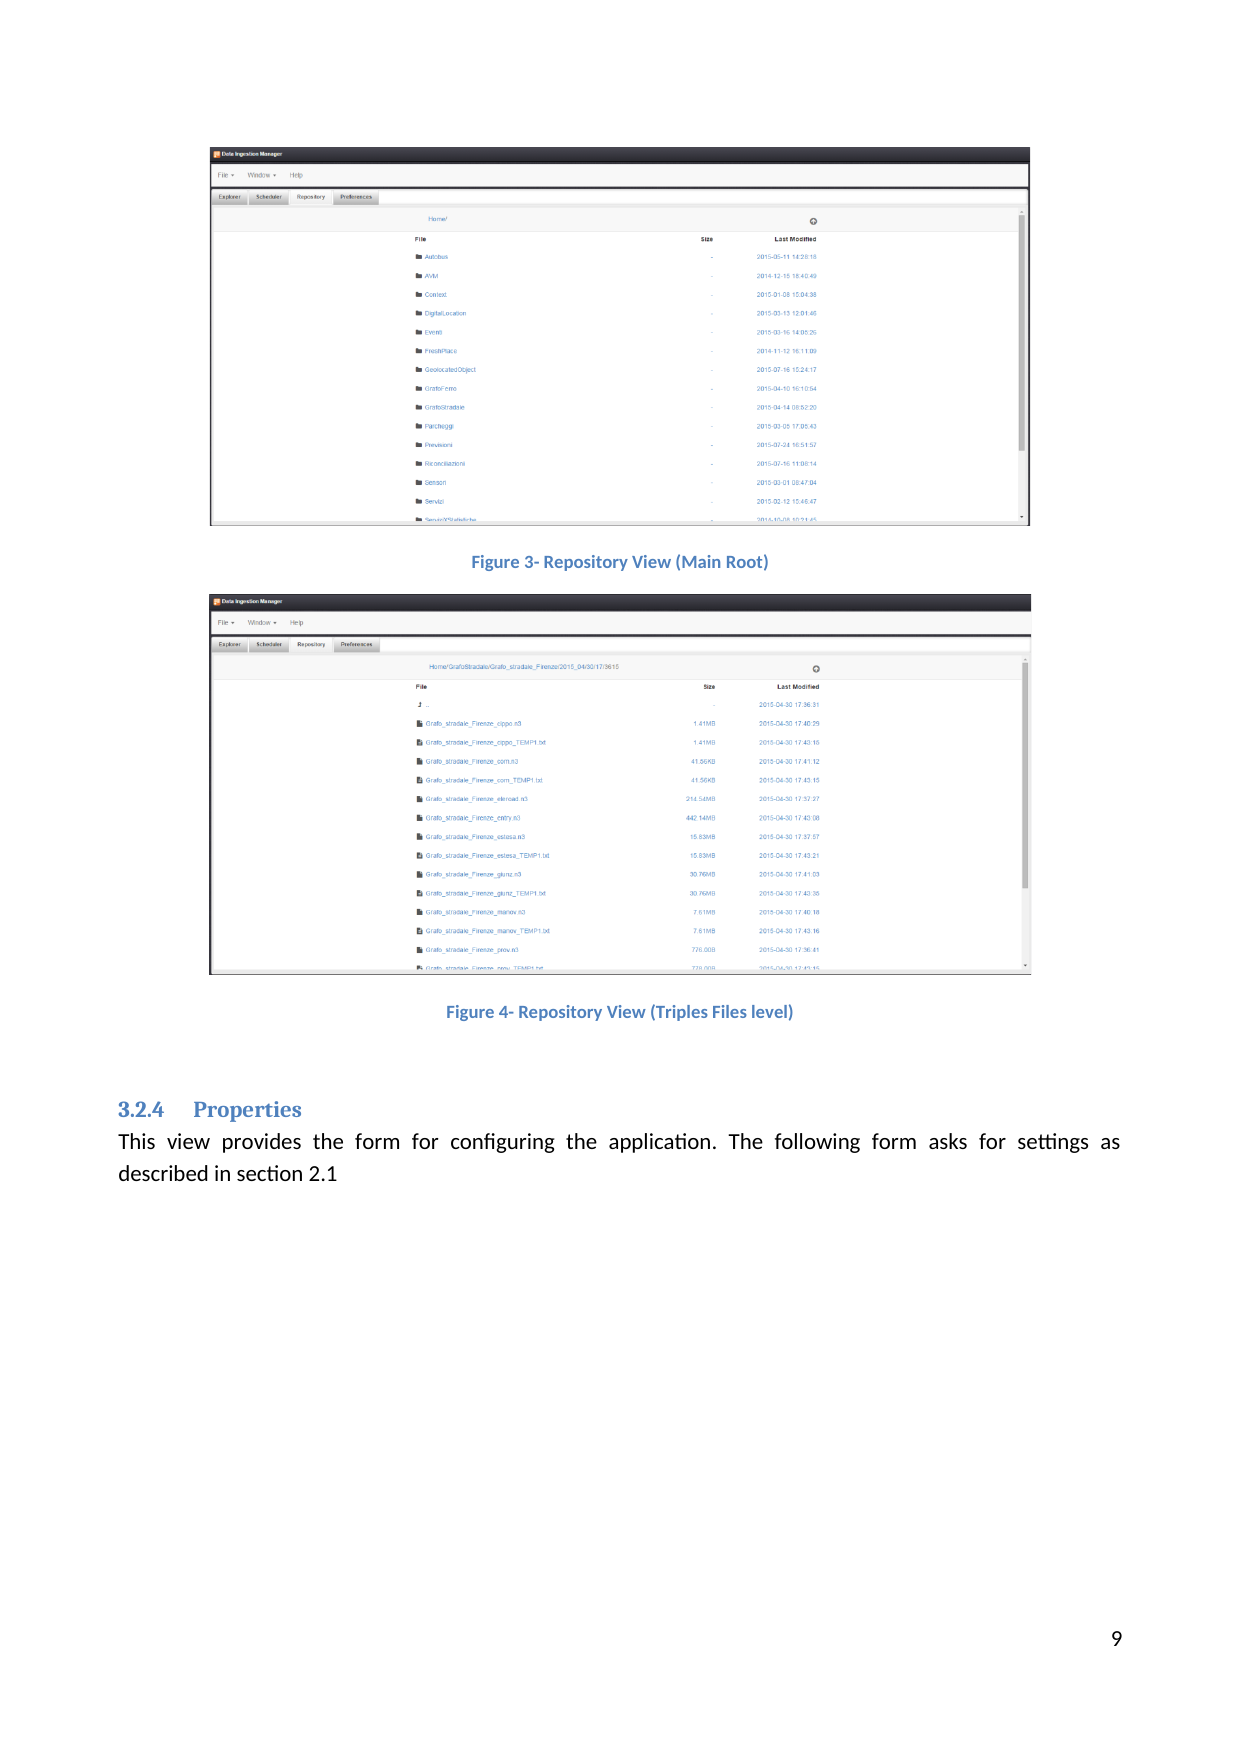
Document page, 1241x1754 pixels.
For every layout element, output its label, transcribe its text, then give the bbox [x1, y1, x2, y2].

text Figure 3- Repository View (Main Root) [118, 551, 1122, 573]
picture [209, 594, 1032, 975]
text This view provides the form for configuring the application. The following form asks for settings as described in section 2.1 [118, 1127, 1122, 1187]
text Figure 4- Repository View (Triples Files level) [118, 1000, 1122, 1023]
subtitle Properties [118, 1097, 1122, 1123]
picture [209, 147, 1031, 526]
